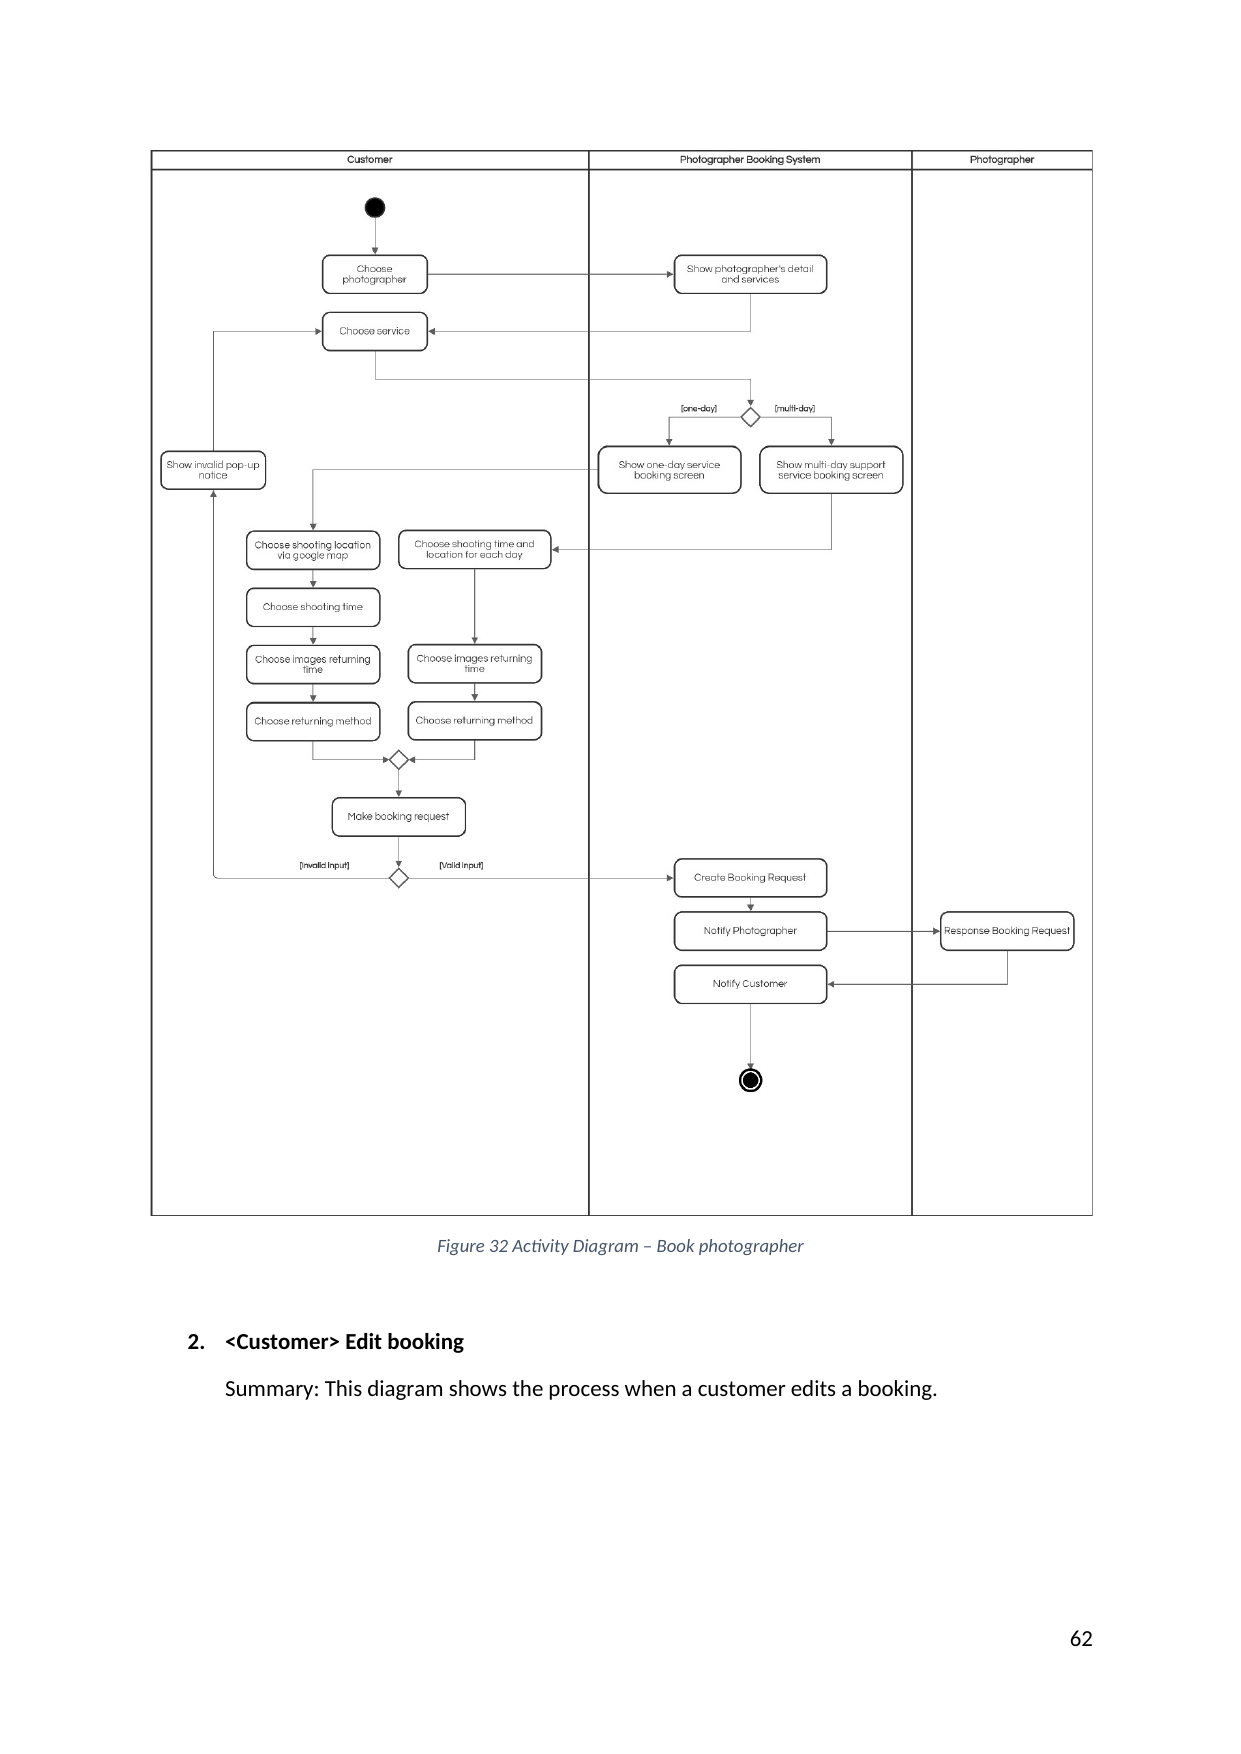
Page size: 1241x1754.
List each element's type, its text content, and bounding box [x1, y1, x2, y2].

text Figure 32 Activity Diagram – Book photographer [150, 1234, 1093, 1257]
text Summary: This diagram shows the process when a customer edits a booking. [225, 1374, 1093, 1402]
list <Customer> Edit booking [187, 1327, 1093, 1355]
picture [150, 150, 1093, 1216]
